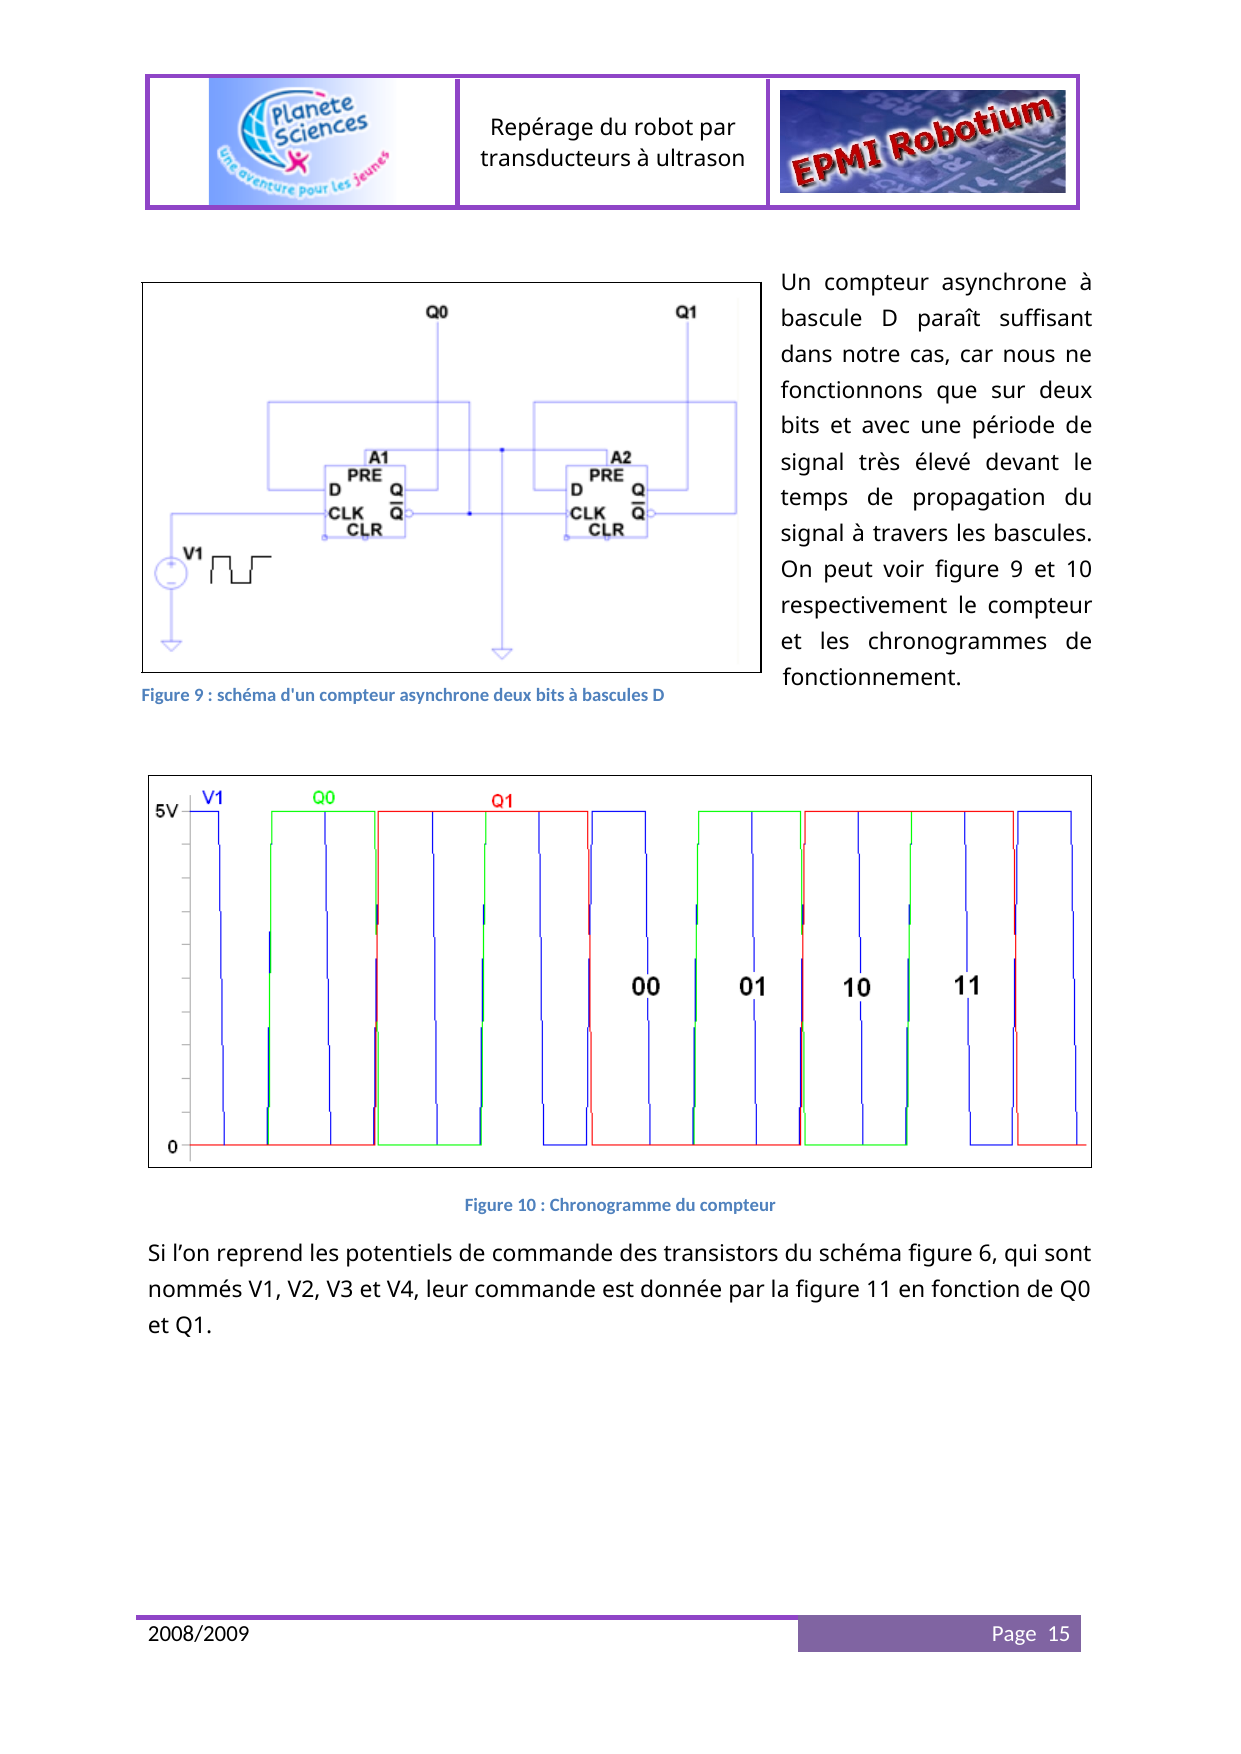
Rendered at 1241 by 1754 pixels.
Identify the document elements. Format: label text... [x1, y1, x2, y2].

text Si l’on reprend les potentiels de commande des transistors du schéma figure 6, qui sont nommés V1, V2, V3 et V4, leur commande est donnée par la figure 11 en fonction de Q0 et Q1. [148, 1237, 1093, 1340]
picture [208, 78, 397, 205]
picture [780, 90, 1066, 193]
picture [143, 283, 760, 672]
picture [149, 776, 1091, 1167]
